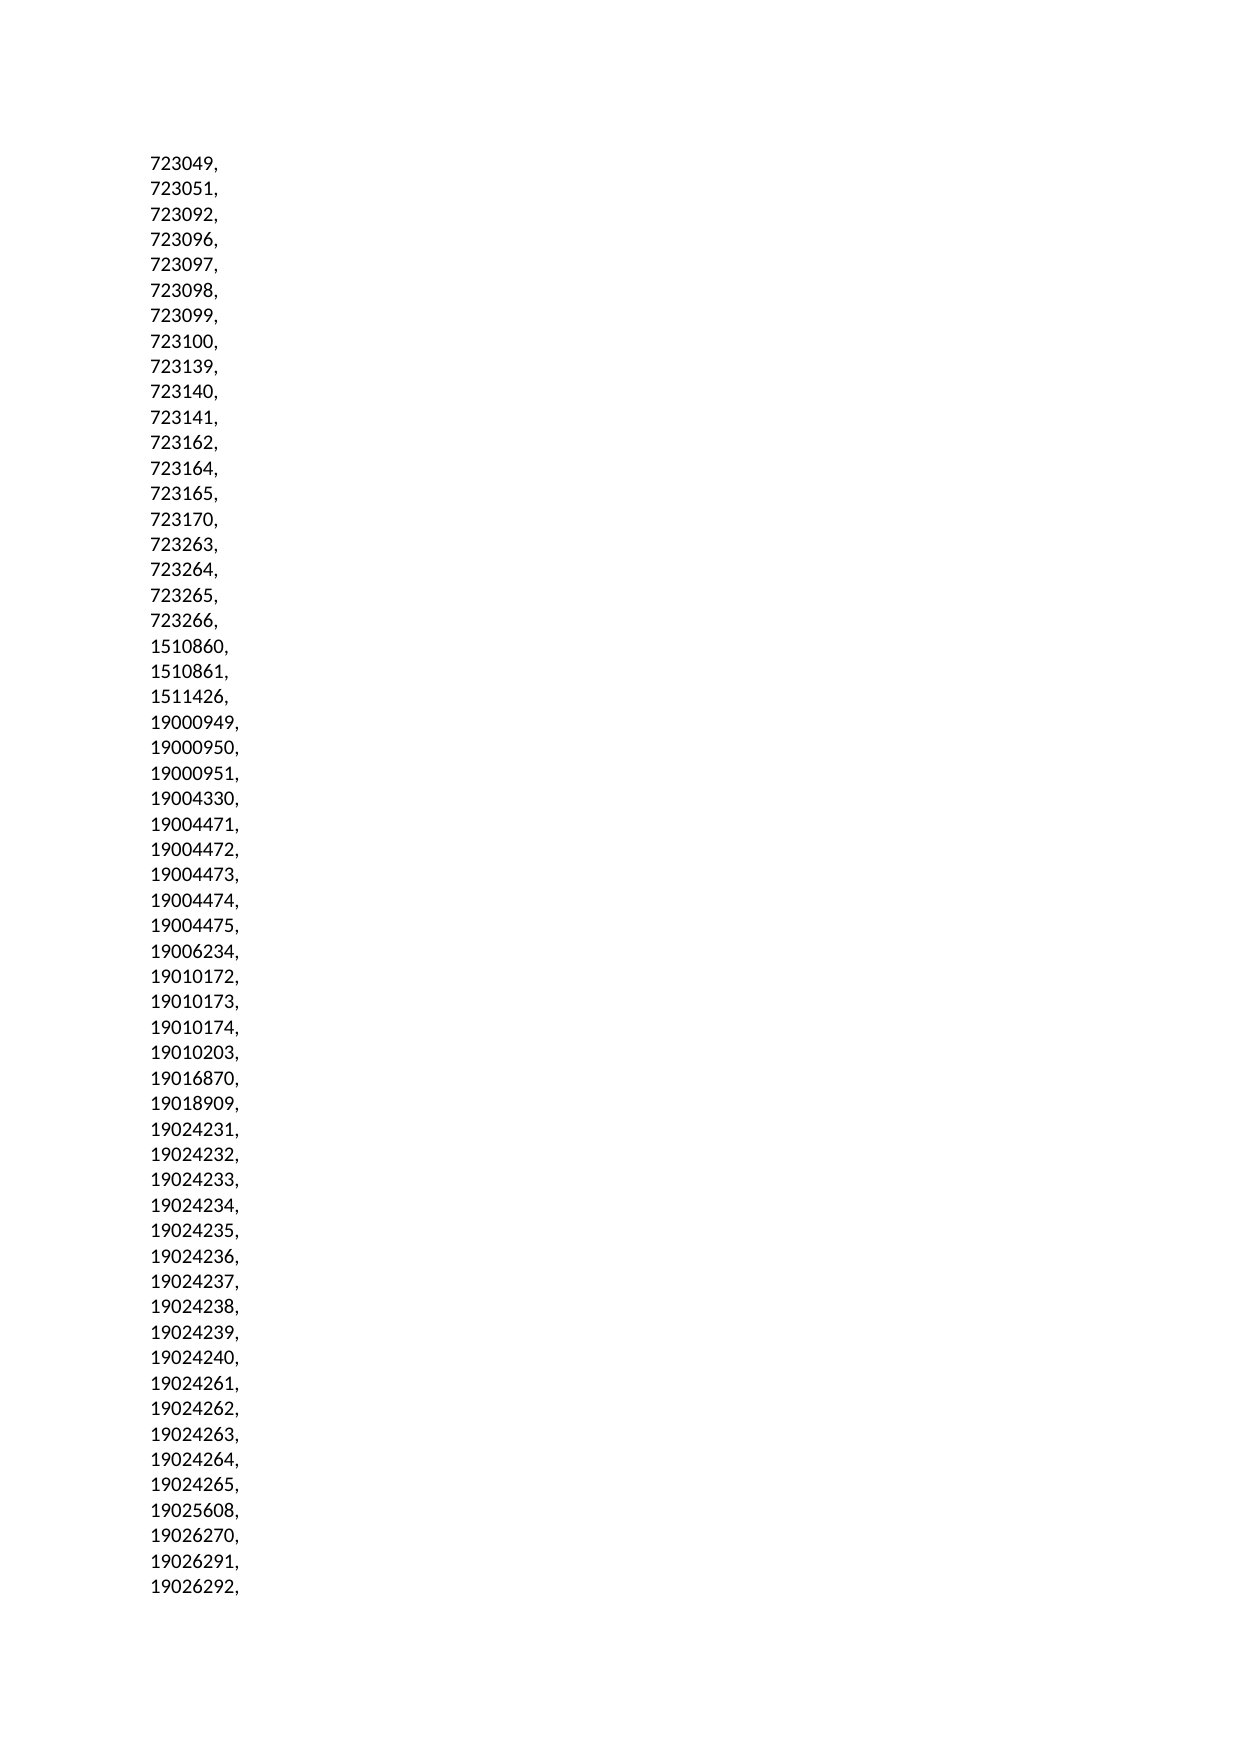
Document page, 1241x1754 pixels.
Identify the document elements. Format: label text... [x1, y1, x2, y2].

text 19025608, [150, 1497, 1090, 1522]
text 723162, [150, 429, 1090, 455]
text 19006234, [150, 938, 1090, 963]
text 19024233, [150, 1167, 1090, 1192]
text 19000949, [150, 709, 1090, 734]
text 19024236, [150, 1243, 1090, 1268]
text 723096, [150, 226, 1090, 252]
text 19010173, [150, 989, 1090, 1014]
text 1510861, [150, 658, 1090, 684]
text 19024231, [150, 1116, 1090, 1141]
text 1511426, [150, 684, 1090, 709]
text 723141, [150, 404, 1090, 429]
text 19026292, [150, 1573, 1090, 1599]
text 723100, [150, 328, 1090, 353]
text 723266, [150, 607, 1090, 633]
text 19004475, [150, 912, 1090, 938]
text 723099, [150, 302, 1090, 328]
text 19000951, [150, 760, 1090, 785]
text 19018909, [150, 1090, 1090, 1116]
text 19004471, [150, 811, 1090, 836]
text 19024232, [150, 1141, 1090, 1167]
text 19024265, [150, 1472, 1090, 1497]
text 19000950, [150, 734, 1090, 760]
text 19024240, [150, 1344, 1090, 1370]
text 723098, [150, 277, 1090, 302]
text 19016870, [150, 1065, 1090, 1090]
text 19024262, [150, 1395, 1090, 1421]
text 19024234, [150, 1192, 1090, 1217]
text 723097, [150, 252, 1090, 277]
text 723139, [150, 353, 1090, 379]
text 19024261, [150, 1370, 1090, 1395]
text 19010203, [150, 1039, 1090, 1065]
text 19024239, [150, 1319, 1090, 1344]
text 723092, [150, 201, 1090, 226]
text 723049, [150, 150, 1090, 175]
text 19010174, [150, 1014, 1090, 1039]
text 19024264, [150, 1446, 1090, 1472]
text 723165, [150, 480, 1090, 506]
text 723170, [150, 506, 1090, 531]
text 19024237, [150, 1268, 1090, 1294]
text 19010172, [150, 963, 1090, 989]
text 723051, [150, 175, 1090, 201]
text 19004474, [150, 887, 1090, 912]
text 1510860, [150, 633, 1090, 658]
text 723263, [150, 531, 1090, 557]
text 723164, [150, 455, 1090, 480]
text 723140, [150, 379, 1090, 404]
text 19026270, [150, 1522, 1090, 1548]
text 19024235, [150, 1217, 1090, 1243]
text 19004473, [150, 862, 1090, 887]
text 19004330, [150, 785, 1090, 811]
text 19024263, [150, 1421, 1090, 1446]
text 723265, [150, 582, 1090, 607]
text 19024238, [150, 1294, 1090, 1319]
text 723264, [150, 557, 1090, 582]
text 19004472, [150, 836, 1090, 862]
text 19026291, [150, 1548, 1090, 1573]
